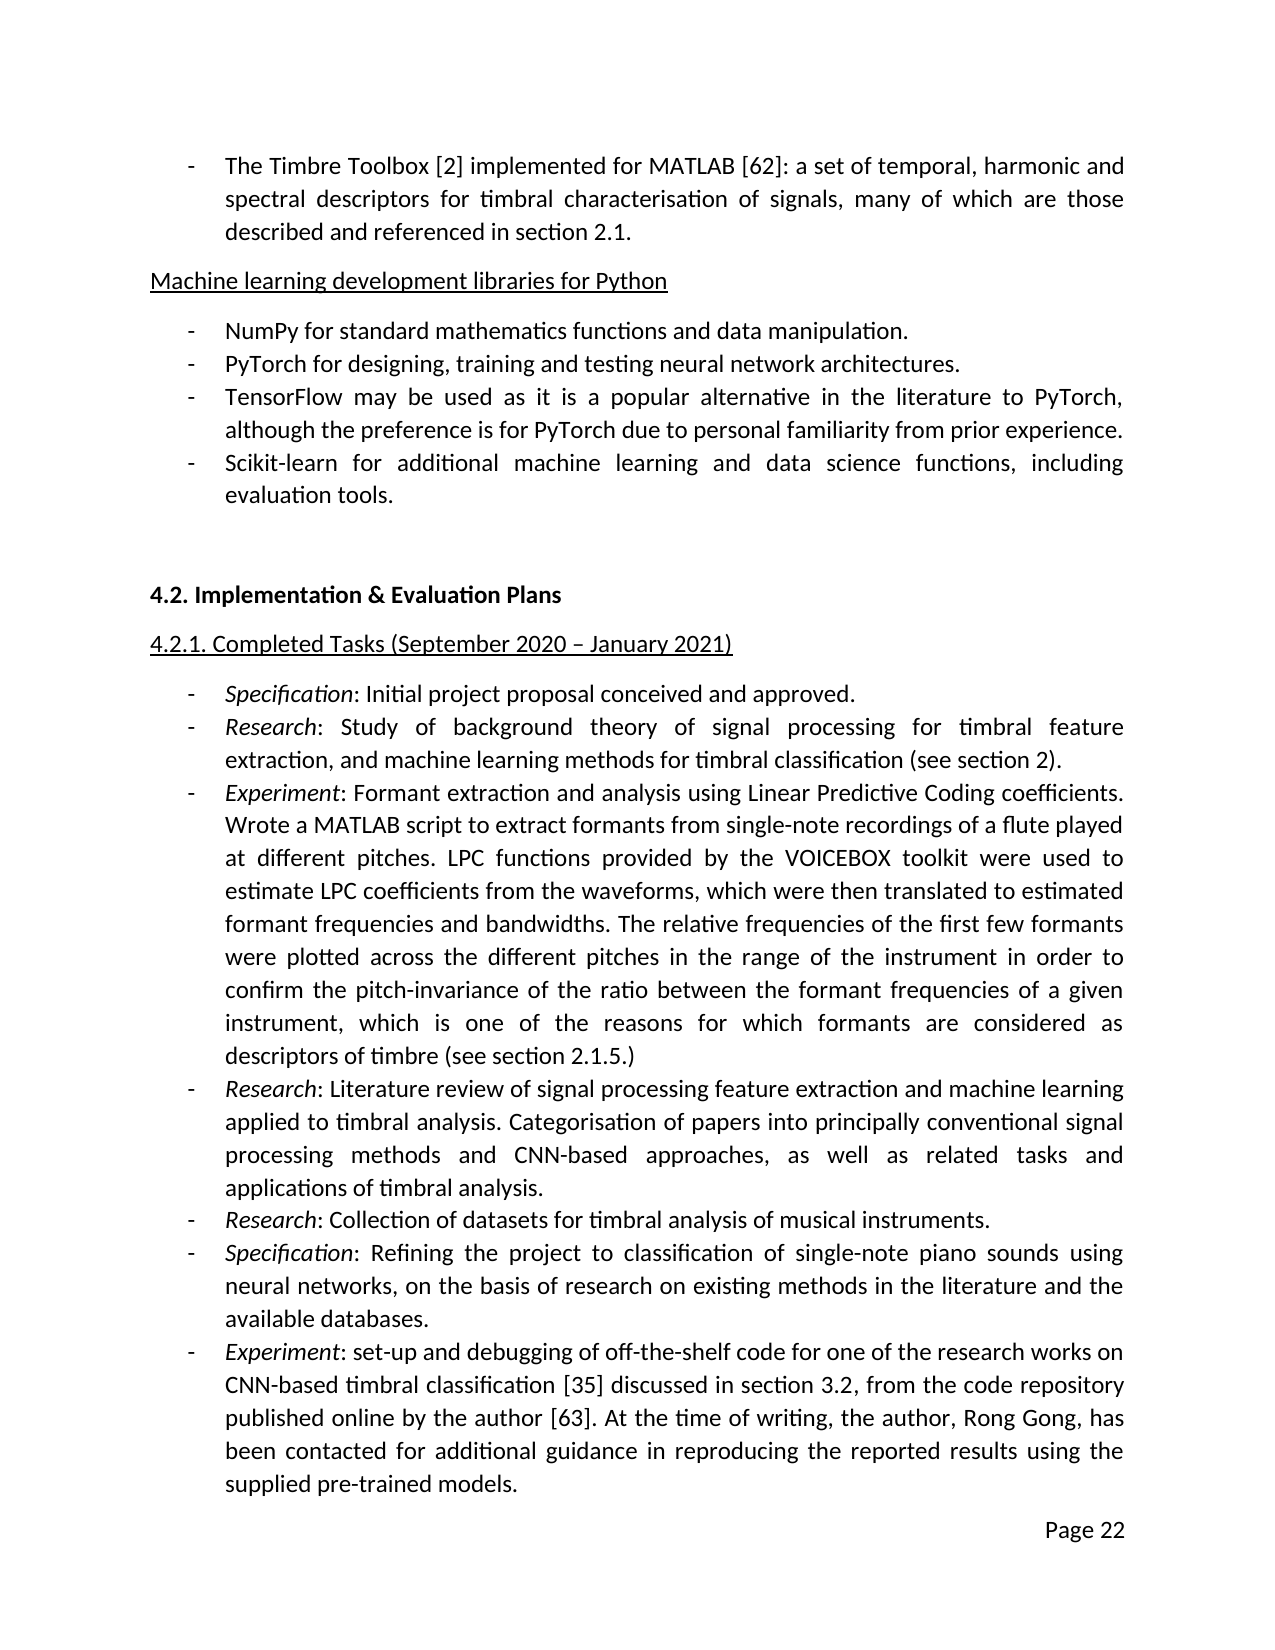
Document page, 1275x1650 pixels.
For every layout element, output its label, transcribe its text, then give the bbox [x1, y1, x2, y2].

list Specification: Initial project proposal conceived and approved. [187, 678, 1125, 708]
list Specification: Refining the project to classification of single-note piano sounds using neural networks, on the basis of research on existing methods in the literature and the available databases. [187, 1237, 1125, 1334]
list Research: Literature review of signal processing feature extraction and machine learning applied to timbral analysis. Categorisation of papers into principally conventional signal processing methods and CNN-based approaches, as well as related tasks and applications of timbral analysis. [187, 1073, 1125, 1202]
subtitle 4.2. Implementation & Evaluation Plans [150, 579, 1125, 609]
list Scikit-learn for additional machine learning and data science functions, including evaluation tools. [187, 447, 1125, 510]
list The Timbre Toolbox implemented for MATLAB: a set of temporal, harmonic and spectral descriptors for timbral characterisation of signals, many of which are those described and referenced in section 2.1. [187, 150, 1125, 246]
list NumPy for standard mathematics functions and data manipulation. [187, 315, 1125, 346]
subtitle 4.2.1. Completed Tasks (September 2020 – January 2021) [150, 628, 1125, 659]
list Experiment: set-up and debugging of off-the-shelf code for one of the research works on CNN-based timbral classification discussed in section 3.2, from the code repository published online by the author . At the time of writing, the author, Rong Gong, has been contacted for additional guidance in reproducing the reported results using the supplied pre-trained models. [187, 1336, 1125, 1498]
list Experiment: Formant extraction and analysis using Linear Predictive Coding coefficients. Wrote a MATLAB script to extract formants from single-note recordings of a flute played at different pitches. LPC functions provided by the VOICEBOX toolkit were used to estimate LPC coefficients from the waveforms, which were then translated to estimated formant frequencies and bandwidths. The relative frequencies of the first few formants were plotted across the different pitches in the range of the instrument in order to confirm the pitch-invariance of the ratio between the formant frequencies of a given instrument, which is one of the reasons for which formants are considered as descriptors of timbre (see section 2.1.5.) [187, 777, 1125, 1071]
list Research: Collection of datasets for timbral analysis of musical instruments. [187, 1204, 1125, 1235]
list Research: Study of background theory of signal processing for timbral feature extraction, and machine learning methods for timbral classification (see section 2). [187, 711, 1125, 774]
text Machine learning development libraries for Python [150, 265, 1125, 296]
list TensorFlow may be used as it is a popular alternative in the literature to PyTorch, although the preference is for PyTorch due to personal familiarity from prior experience. [187, 381, 1125, 444]
list PyTorch for designing, training and testing neural network architectures. [187, 348, 1125, 378]
